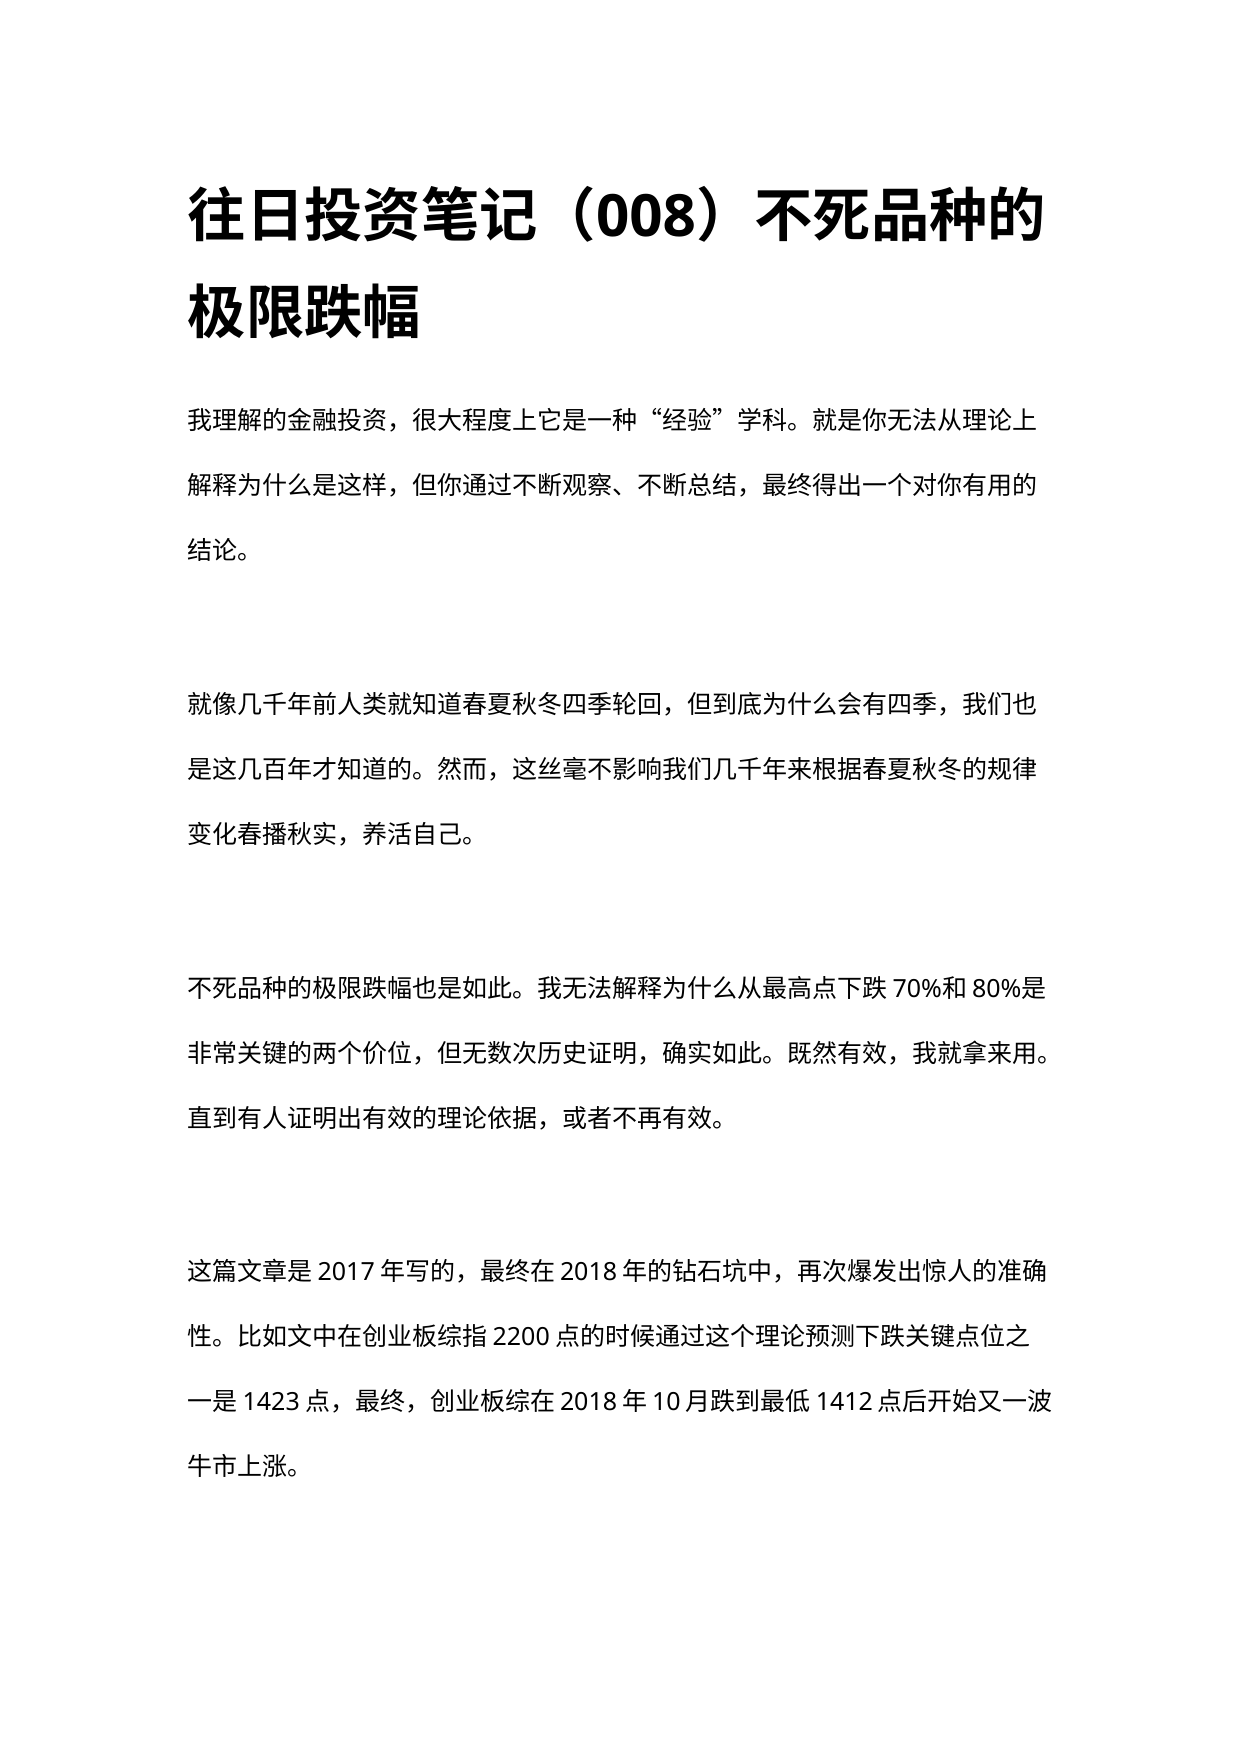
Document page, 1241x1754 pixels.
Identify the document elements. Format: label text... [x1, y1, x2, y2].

text 不死品种的极限跌幅也是如此。我无法解释为什么从最高点下跌70%和80%是非常关键的两个价位，但无数次历史证明，确实如此。既然有效，我就拿来用。直到有人证明出有效的理论依据，或者不再有效。 [187, 954, 1053, 1149]
text 这篇文章是2017年写的，最终在2018年的钻石坑中，再次爆发出惊人的准确性。比如文中在创业板综指2200点的时候通过这个理论预测下跌关键点位之一是1423点，最终，创业板综在2018年10月跌到最低1412点后开始又一波牛市上涨。 [187, 1237, 1053, 1497]
text 往日投资笔记（008）不死品种的极限跌幅 [187, 162, 1053, 357]
text 就像几千年前人类就知道春夏秋冬四季轮回，但到底为什么会有四季，我们也是这几百年才知道的。然而，这丝毫不影响我们几千年来根据春夏秋冬的规律变化春播秋实，养活自己。 [187, 670, 1053, 865]
text 我理解的金融投资，很大程度上它是一种“经验”学科。就是你无法从理论上解释为什么是这样，但你通过不断观察、不断总结，最终得出一个对你有用的结论。 [187, 386, 1053, 581]
